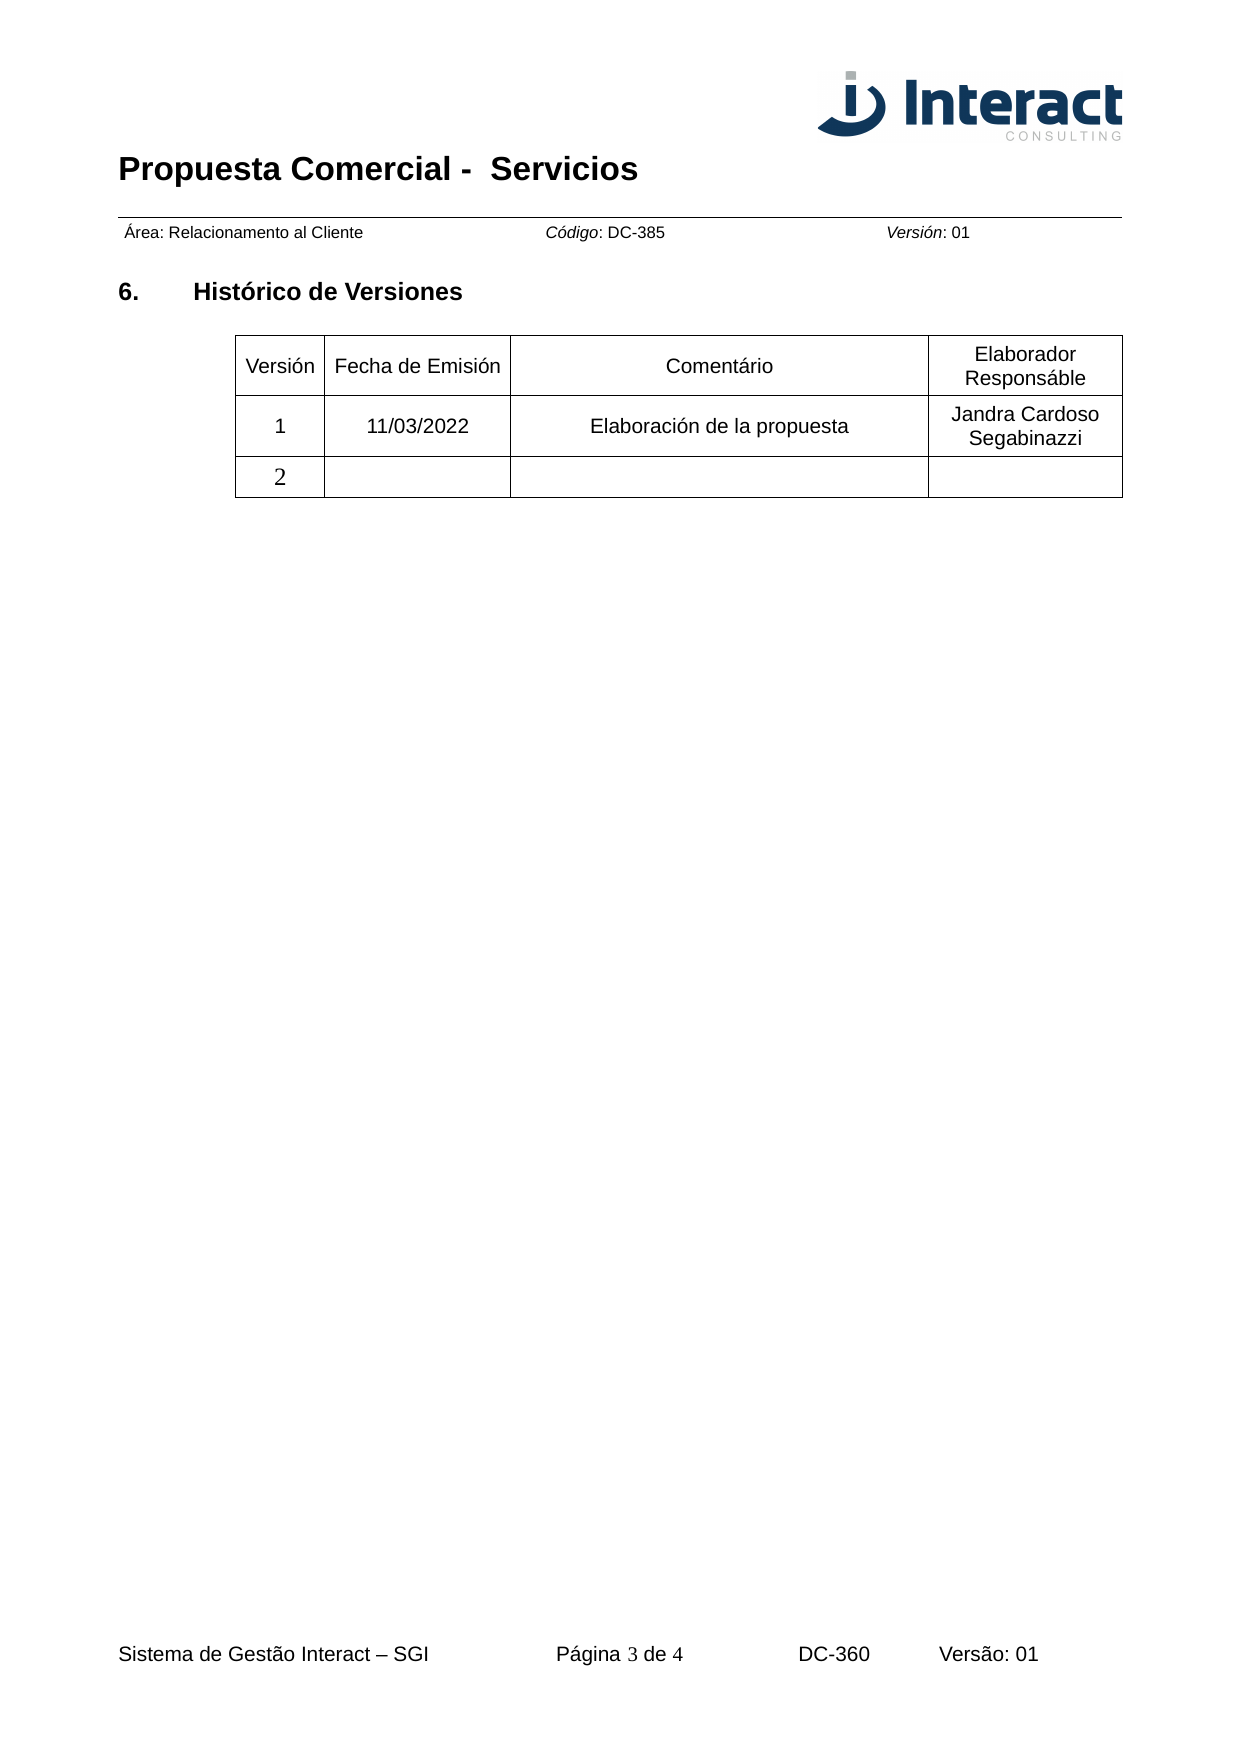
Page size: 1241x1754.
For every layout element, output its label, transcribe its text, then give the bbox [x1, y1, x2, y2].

table_cell [325, 457, 510, 497]
table_header Fecha de Emisión [325, 336, 510, 395]
picture [817, 71, 1123, 143]
table_cell [929, 457, 1122, 497]
table_cell 11/03/2022 [325, 396, 510, 456]
table_cell Elaboración de la propuesta [511, 396, 928, 456]
table_cell 2 [236, 457, 324, 497]
table_cell 1 [236, 396, 324, 456]
list Histórico de Versiones [118, 277, 1122, 305]
table_header Elaborador Responsáble [929, 336, 1122, 395]
table_header Comentário [511, 336, 928, 395]
table_cell Jandra Cardoso Segabinazzi [929, 396, 1122, 456]
table_header Versión [236, 336, 324, 395]
table_cell [511, 457, 928, 497]
